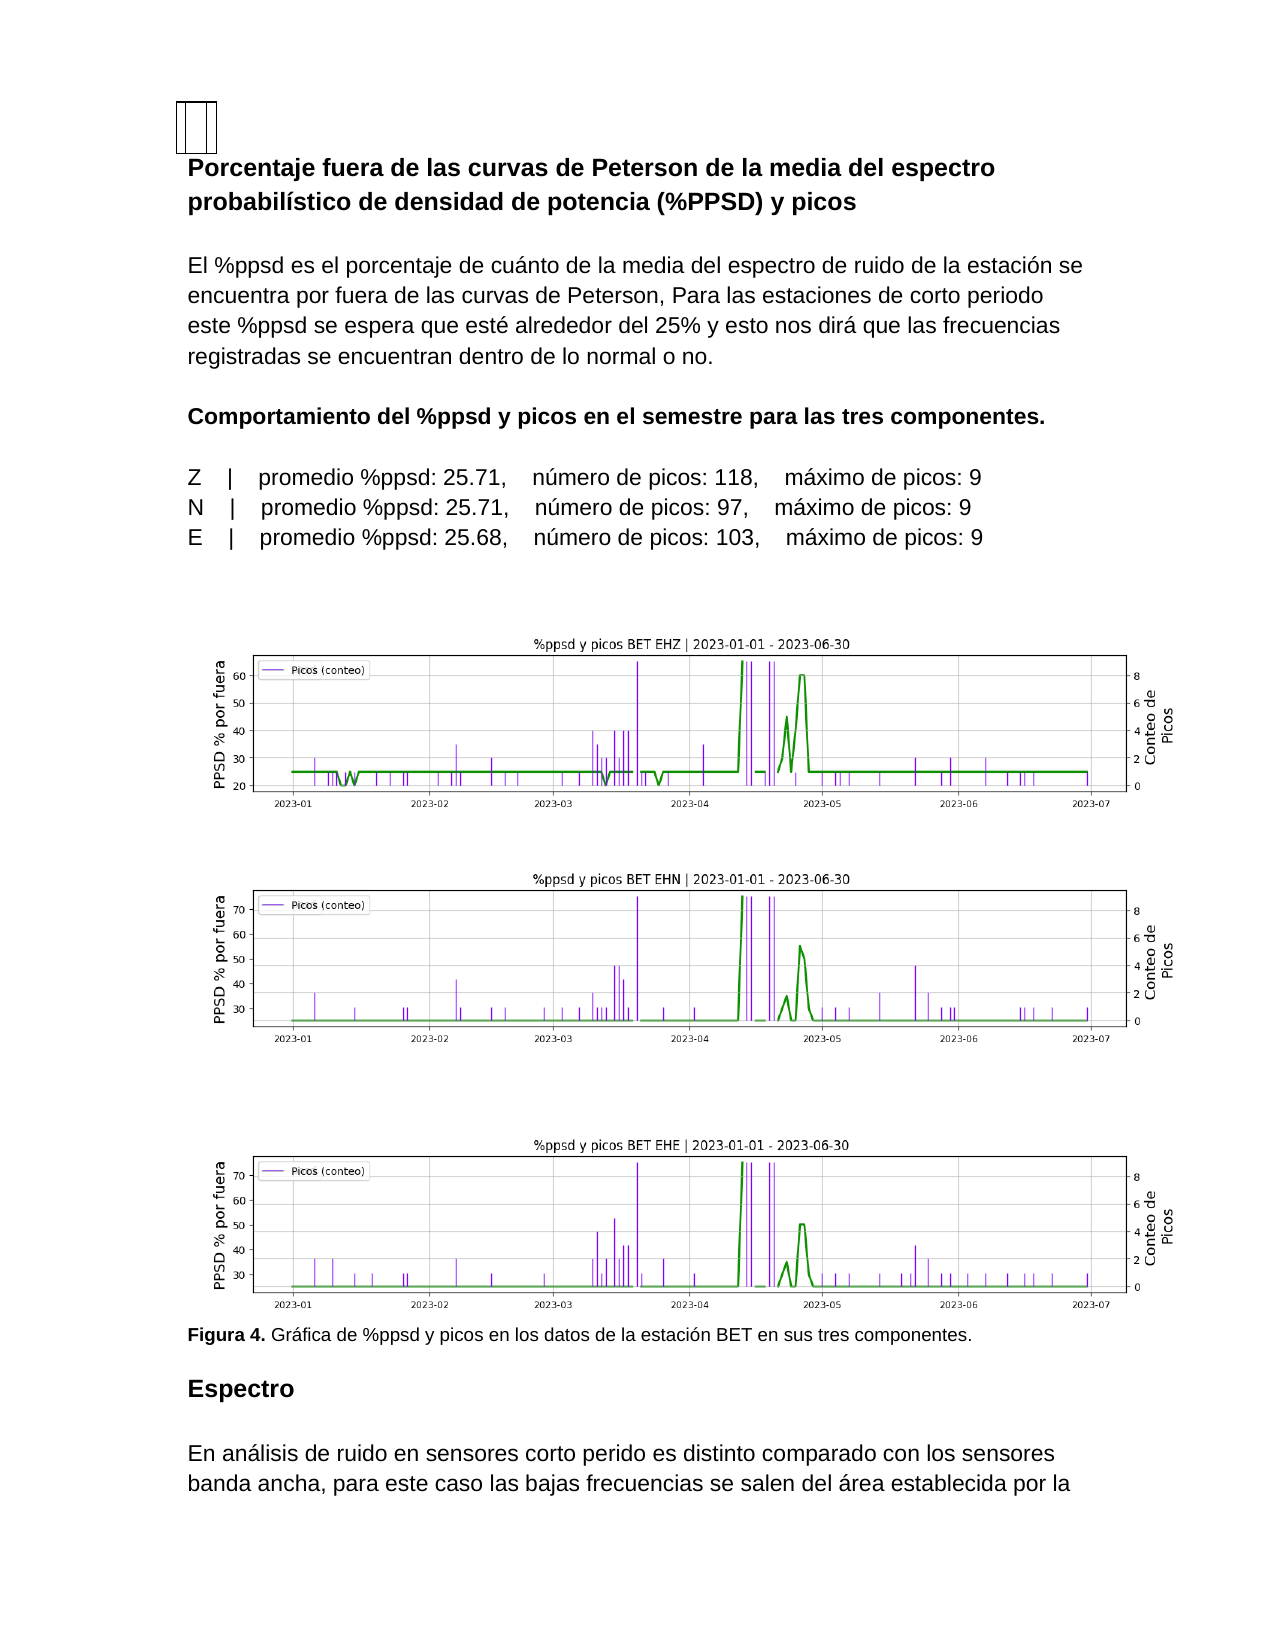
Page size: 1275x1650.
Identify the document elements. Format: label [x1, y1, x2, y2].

text [187, 153, 1087, 1497]
picture [206, 1085, 1182, 1317]
picture [206, 819, 1182, 1051]
picture [206, 584, 1182, 816]
